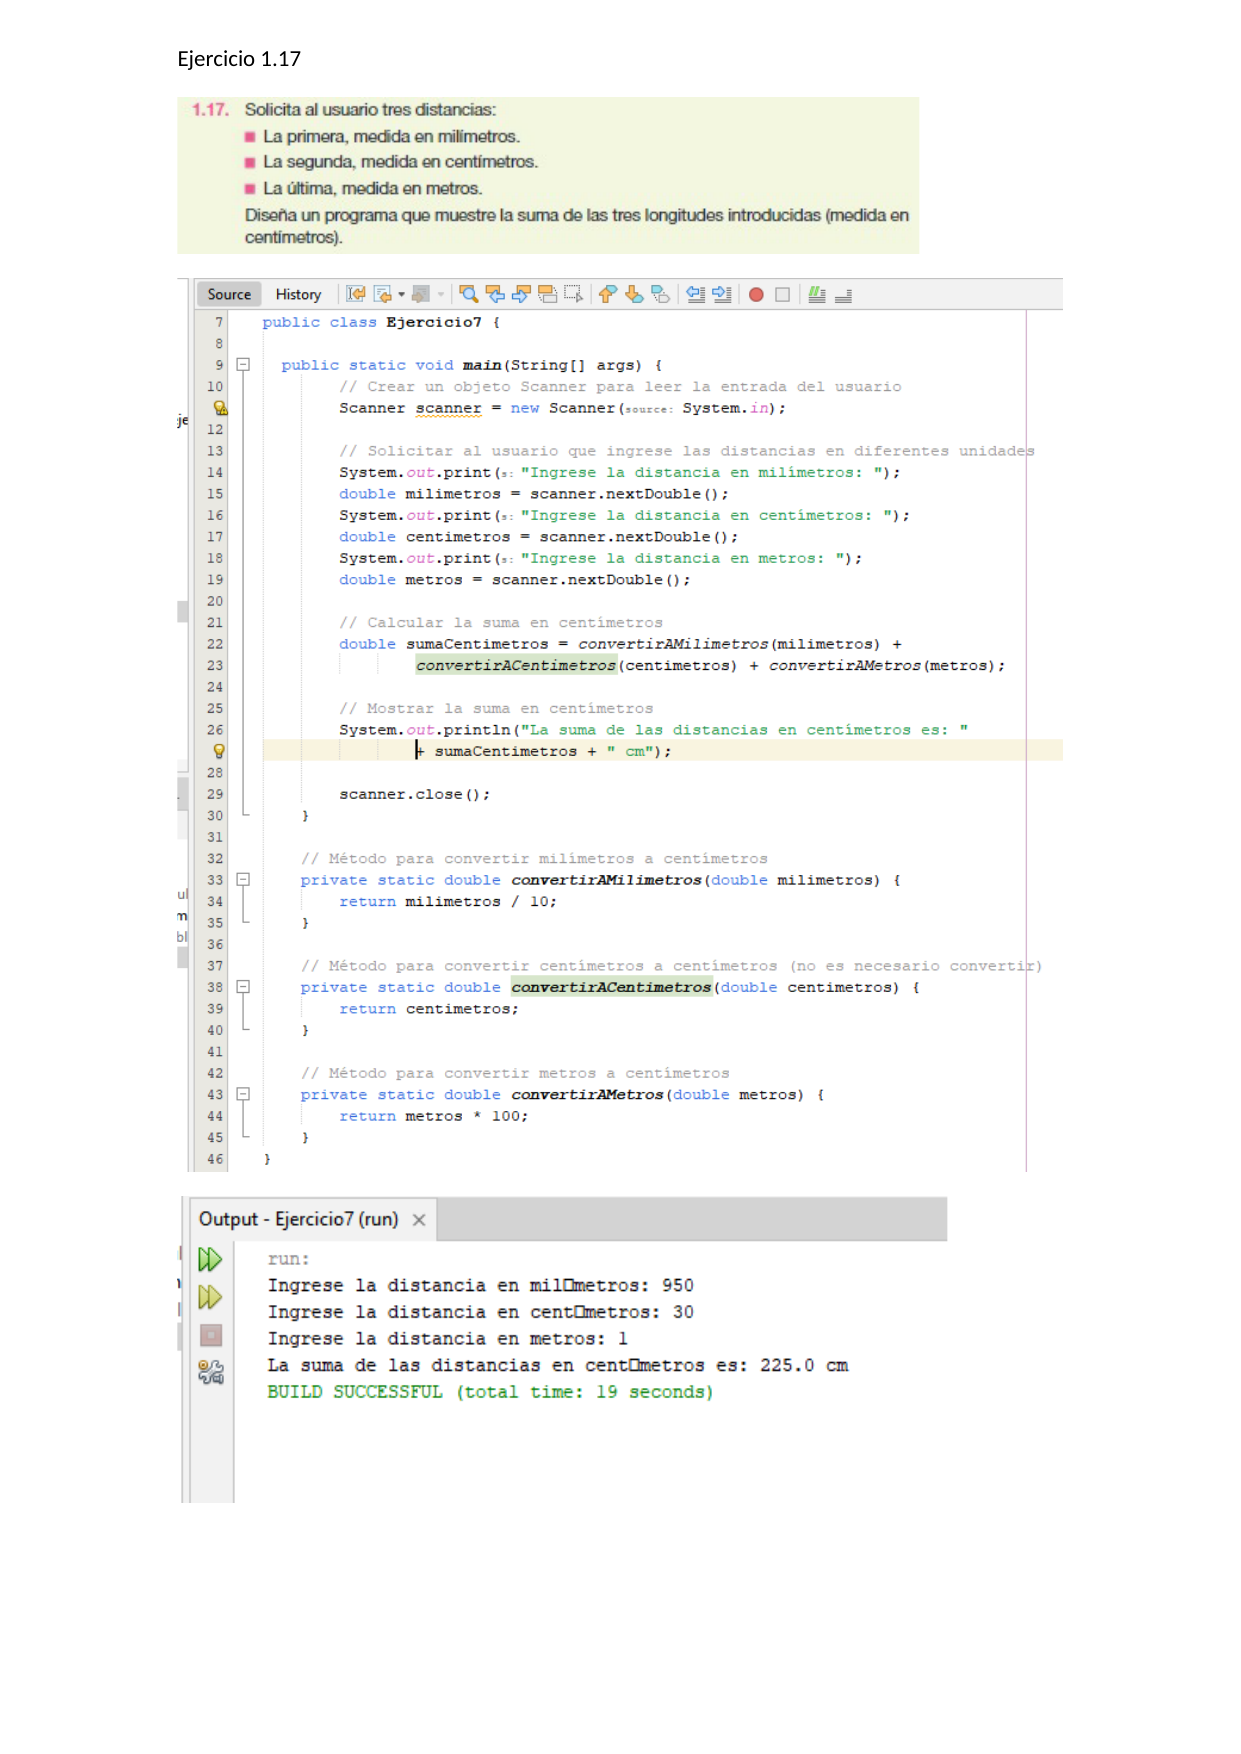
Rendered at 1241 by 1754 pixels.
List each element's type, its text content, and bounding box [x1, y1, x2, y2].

picture [177, 278, 1063, 1172]
text Ejercicio 1.17 [177, 44, 1063, 72]
picture [177, 1196, 948, 1503]
